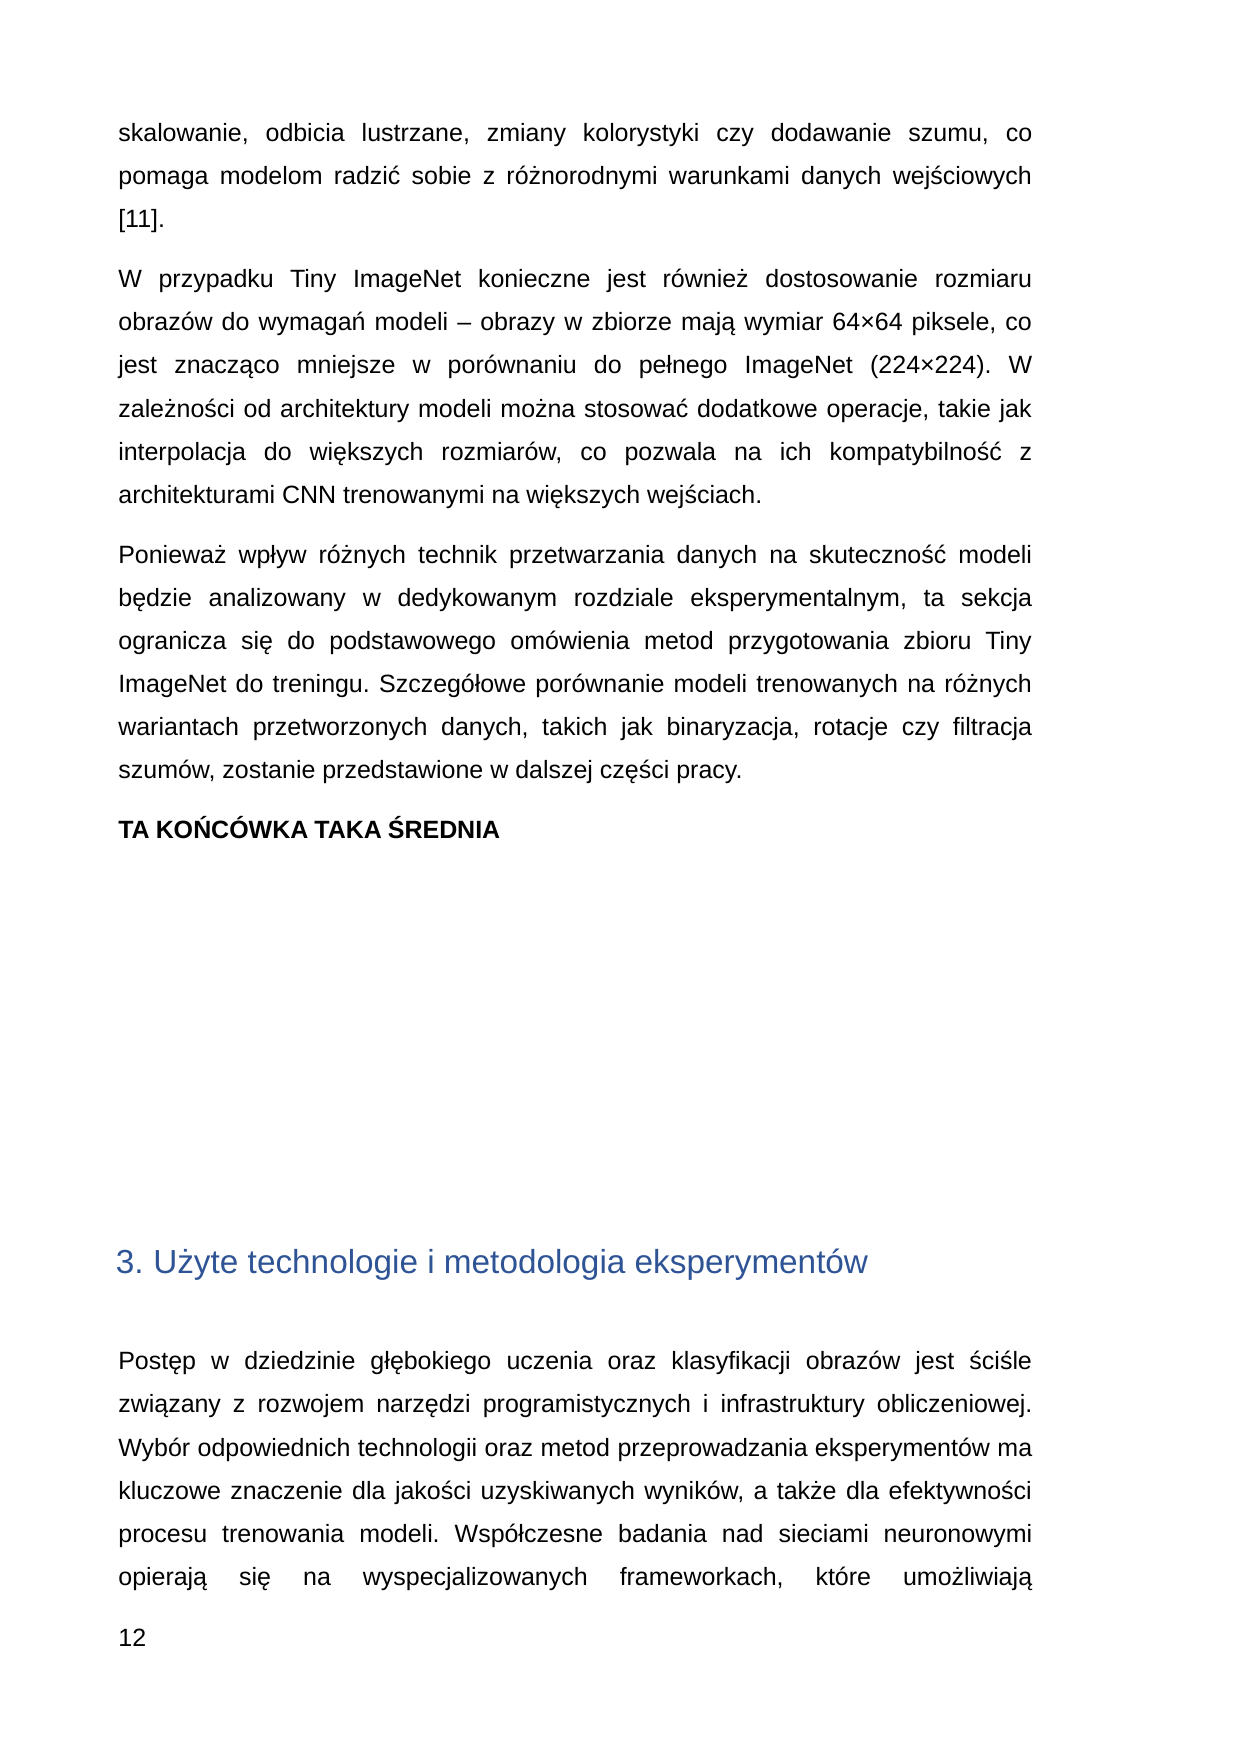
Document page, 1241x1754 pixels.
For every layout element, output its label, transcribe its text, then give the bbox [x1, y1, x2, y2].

text TA KOŃCÓWKA TAKA ŚREDNIA [118, 815, 1033, 844]
subtitle Użyte technologie i metodologia eksperymentów [116, 1242, 1033, 1280]
text W przypadku Tiny ImageNet konieczne jest również dostosowanie rozmiaru obrazów do wymagań modeli – obrazy w zbiorze mają wymiar 64×64 piksele, co jest znacząco mniejsze w porównaniu do pełnego ImageNet (224×224). W zależności od architektury modeli można stosować dodatkowe operacje, takie jak interpolacja do większych rozmiarów, co pozwala na ich kompatybilność z architekturami CNN trenowanymi na większych wejściach. [118, 264, 1033, 508]
text Ponieważ wpływ różnych technik przetwarzania danych na skuteczność modeli będzie analizowany w dedykowanym rozdziale eksperymentalnym, ta sekcja ogranicza się do podstawowego omówienia metod przygotowania zbioru Tiny ImageNet do treningu. Szczegółowe porównanie modeli trenowanych na różnych wariantach przetworzonych danych, takich jak binaryzacja, rotacje czy filtracja szumów, zostanie przedstawione w dalszej części pracy. [118, 539, 1033, 784]
